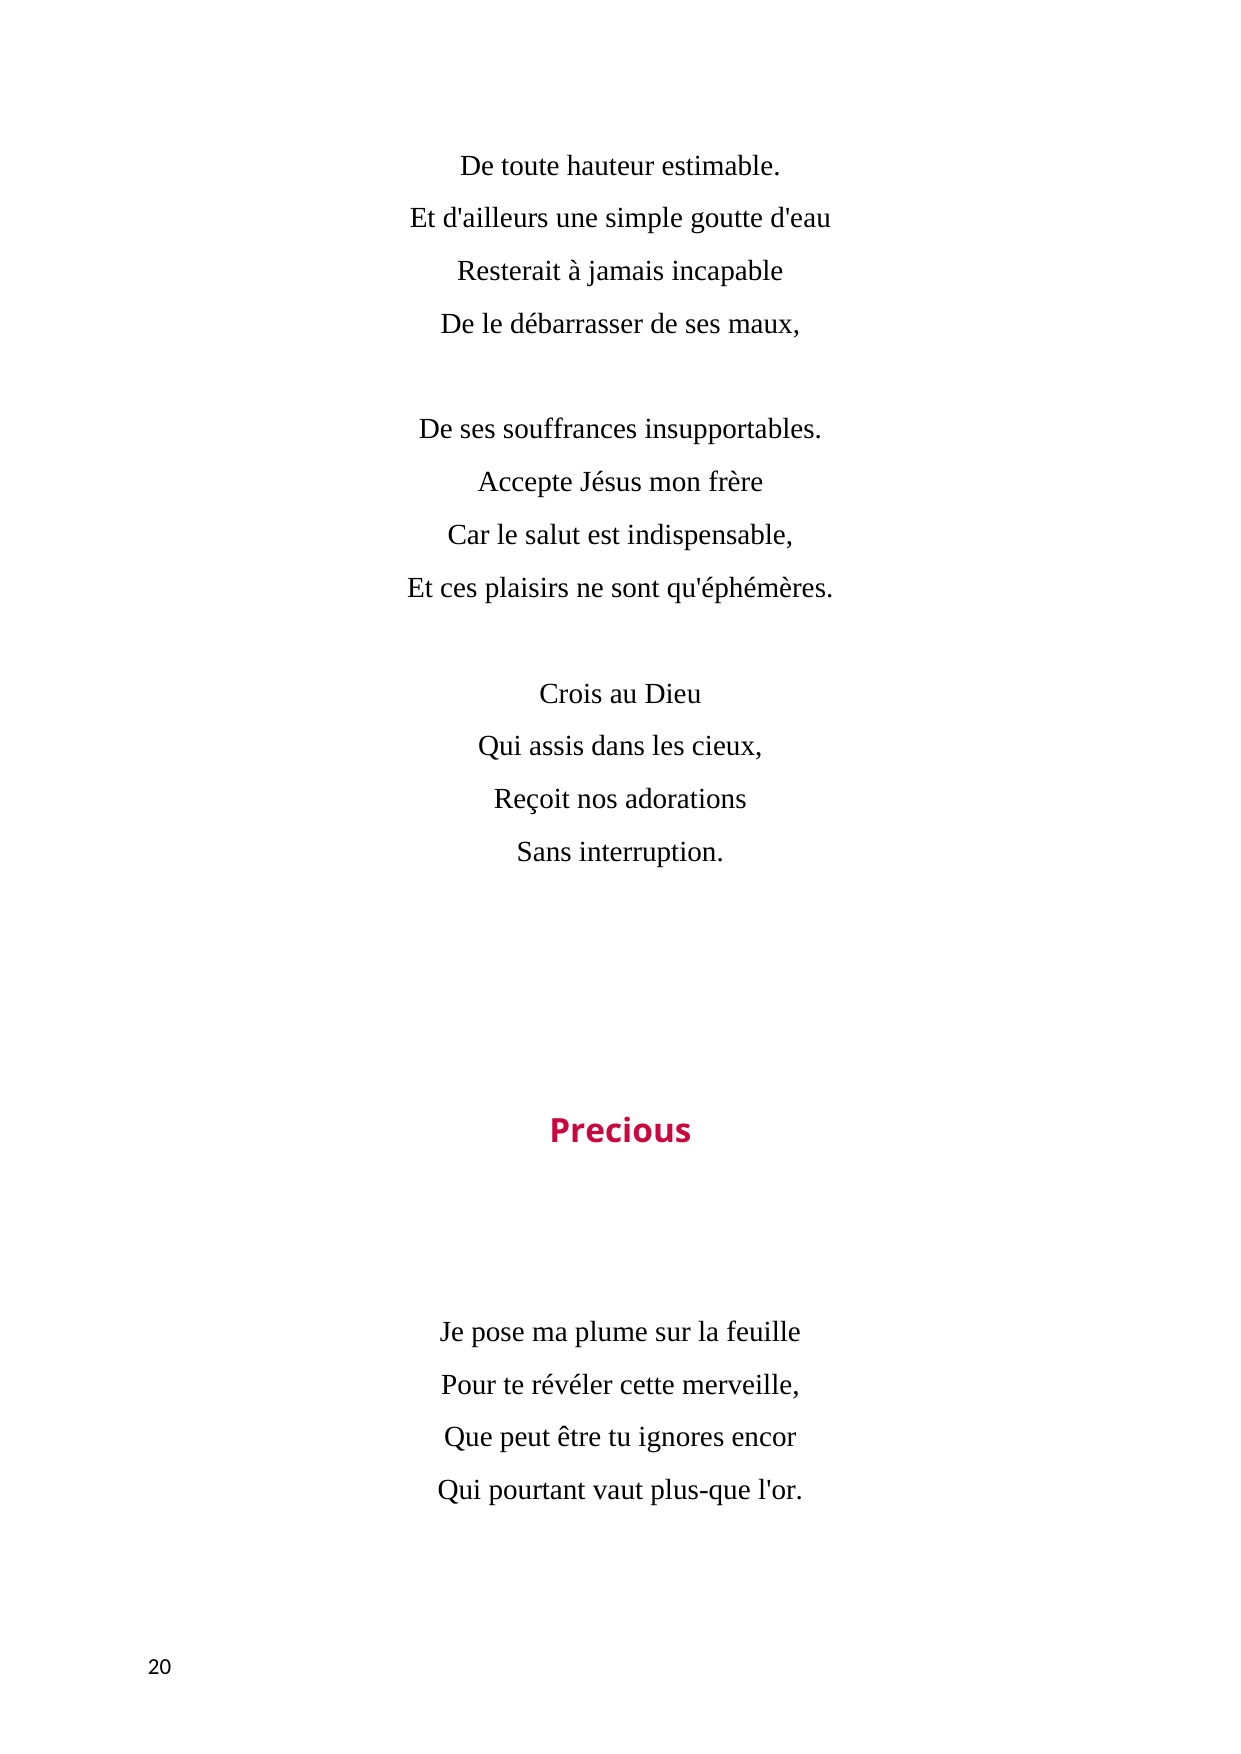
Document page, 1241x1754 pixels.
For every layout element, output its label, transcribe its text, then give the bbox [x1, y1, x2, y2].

subtitle Precious [148, 1107, 1093, 1152]
text De le débarrasser de ses maux, [148, 306, 1093, 339]
text Je pose ma plume sur la feuille [148, 1314, 1093, 1347]
text Que peut être tu ignores encor [148, 1419, 1093, 1453]
text Car le salut est indispensable, [148, 517, 1093, 551]
text Et d'ailleurs une simple goutte d'eau [148, 200, 1093, 234]
text De toute hauteur estimable. [148, 148, 1093, 181]
text De ses souffrances insupportables. [148, 412, 1093, 445]
text Reçoit nos adorations [148, 781, 1093, 815]
text Et ces plaisirs ne sont qu'éphémères. [148, 570, 1093, 604]
text Sans interruption. [148, 834, 1093, 868]
text Pour te révéler cette merveille, [148, 1367, 1093, 1400]
text Resterait à jamais incapable [148, 253, 1093, 287]
text Qui pourtant vaut plus-que l'or. [148, 1472, 1093, 1506]
text Qui assis dans les cieux, [148, 728, 1093, 762]
text Crois au Dieu [148, 676, 1093, 709]
text Accepte Jésus mon frère [148, 464, 1093, 498]
